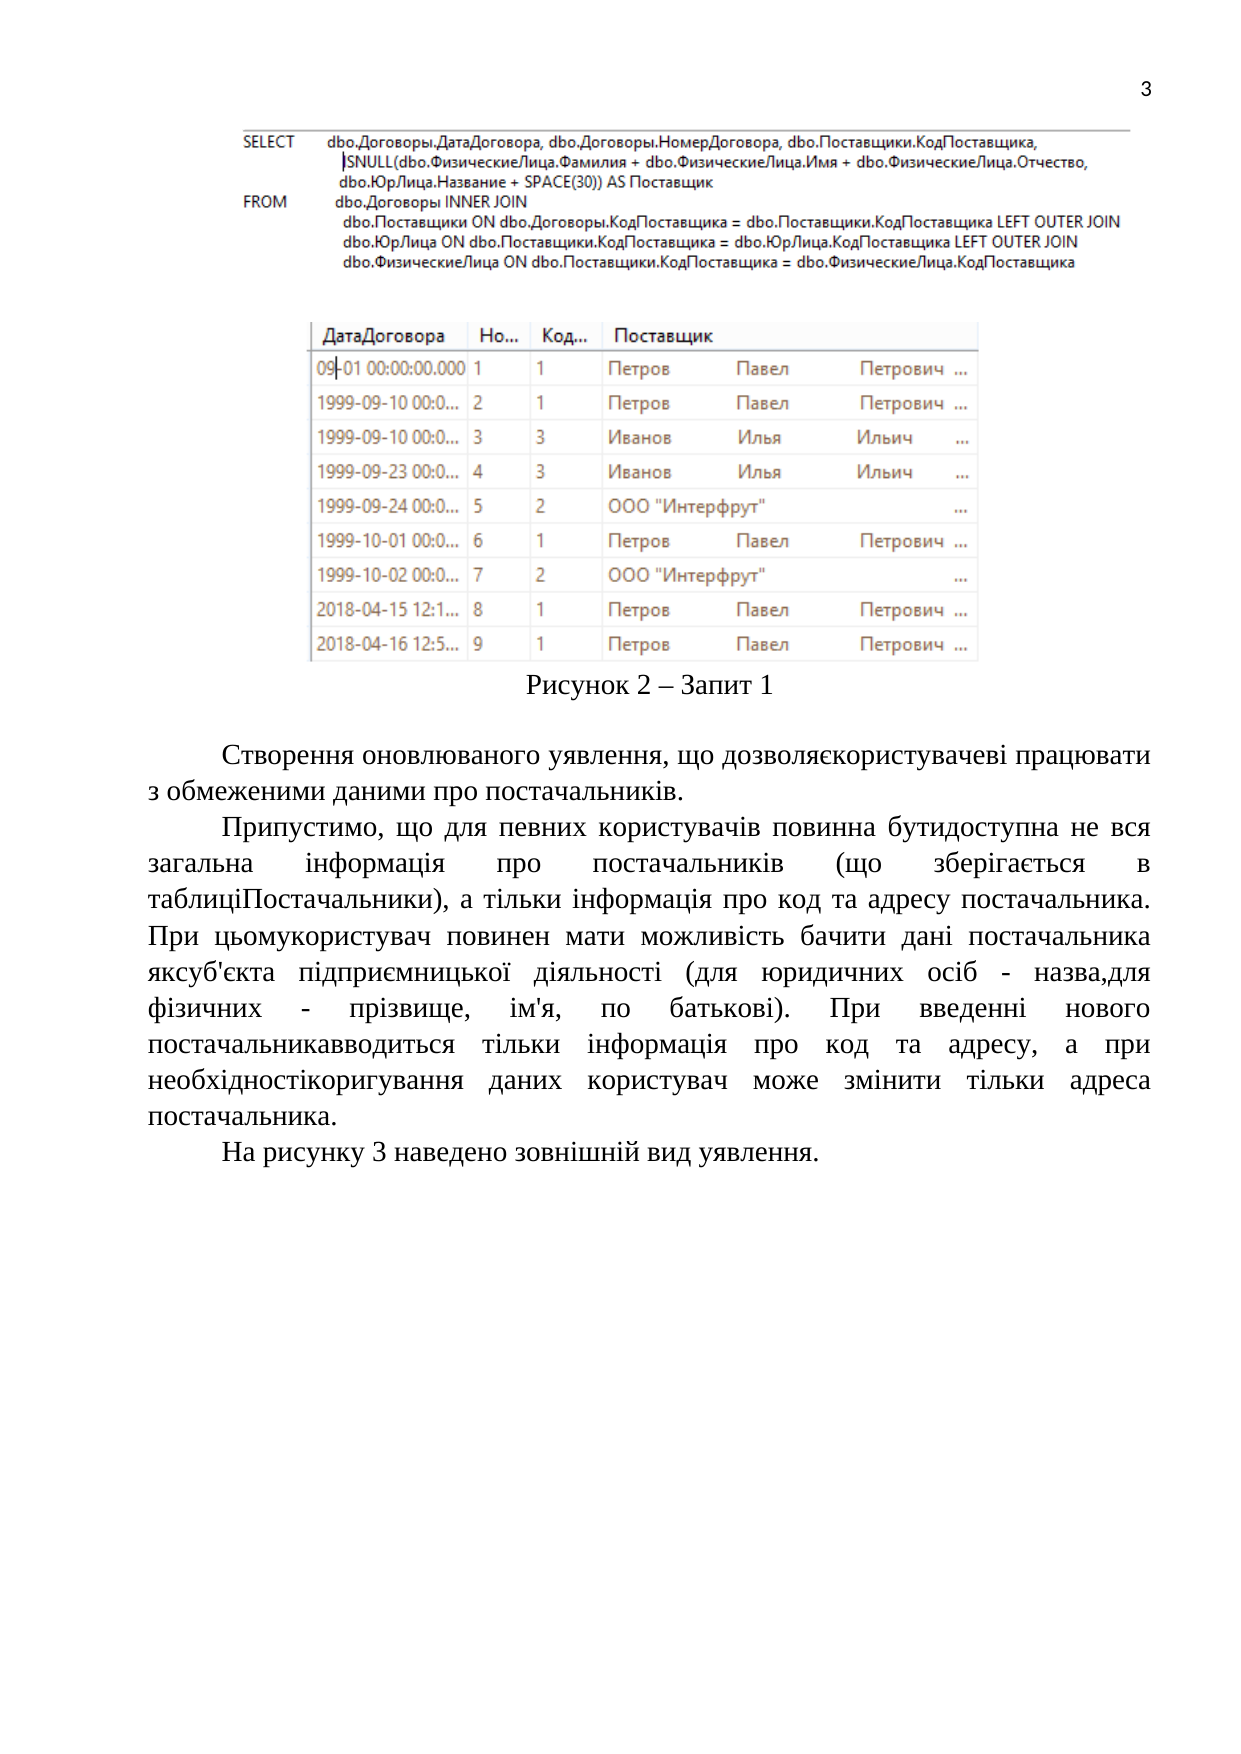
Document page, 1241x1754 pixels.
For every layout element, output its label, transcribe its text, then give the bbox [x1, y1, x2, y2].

picture [306, 322, 993, 665]
text На рисунку 3 наведено зовнішній вид уявлення. [148, 1134, 1152, 1168]
picture [242, 129, 1131, 321]
text Рисунок 2 – Запит 1 [148, 667, 1152, 701]
text Припустимо, що для певних користувачів повинна бутидоступна не вся загальна інформація про постачальників (що зберігається в таблиціПостачальники), а тільки інформація про код та адресу постачальника. При цьомукористувач повинен мати можливість бачити дані постачальника яксуб'єкта підприємницької діяльності (для юридичних осіб - назва,для фізичних - прізвище, ім'я, по батькові). При введенні нового постачальникавводиться тільки інформація про код та адресу, а при необхідностікоригування даних користувач може змінити тільки адреса постачальника. [148, 809, 1152, 1132]
text Створення оновлюваного уявлення, що дозволяєкористувачеві працювати з обмеженими даними про постачальників. [148, 737, 1152, 807]
